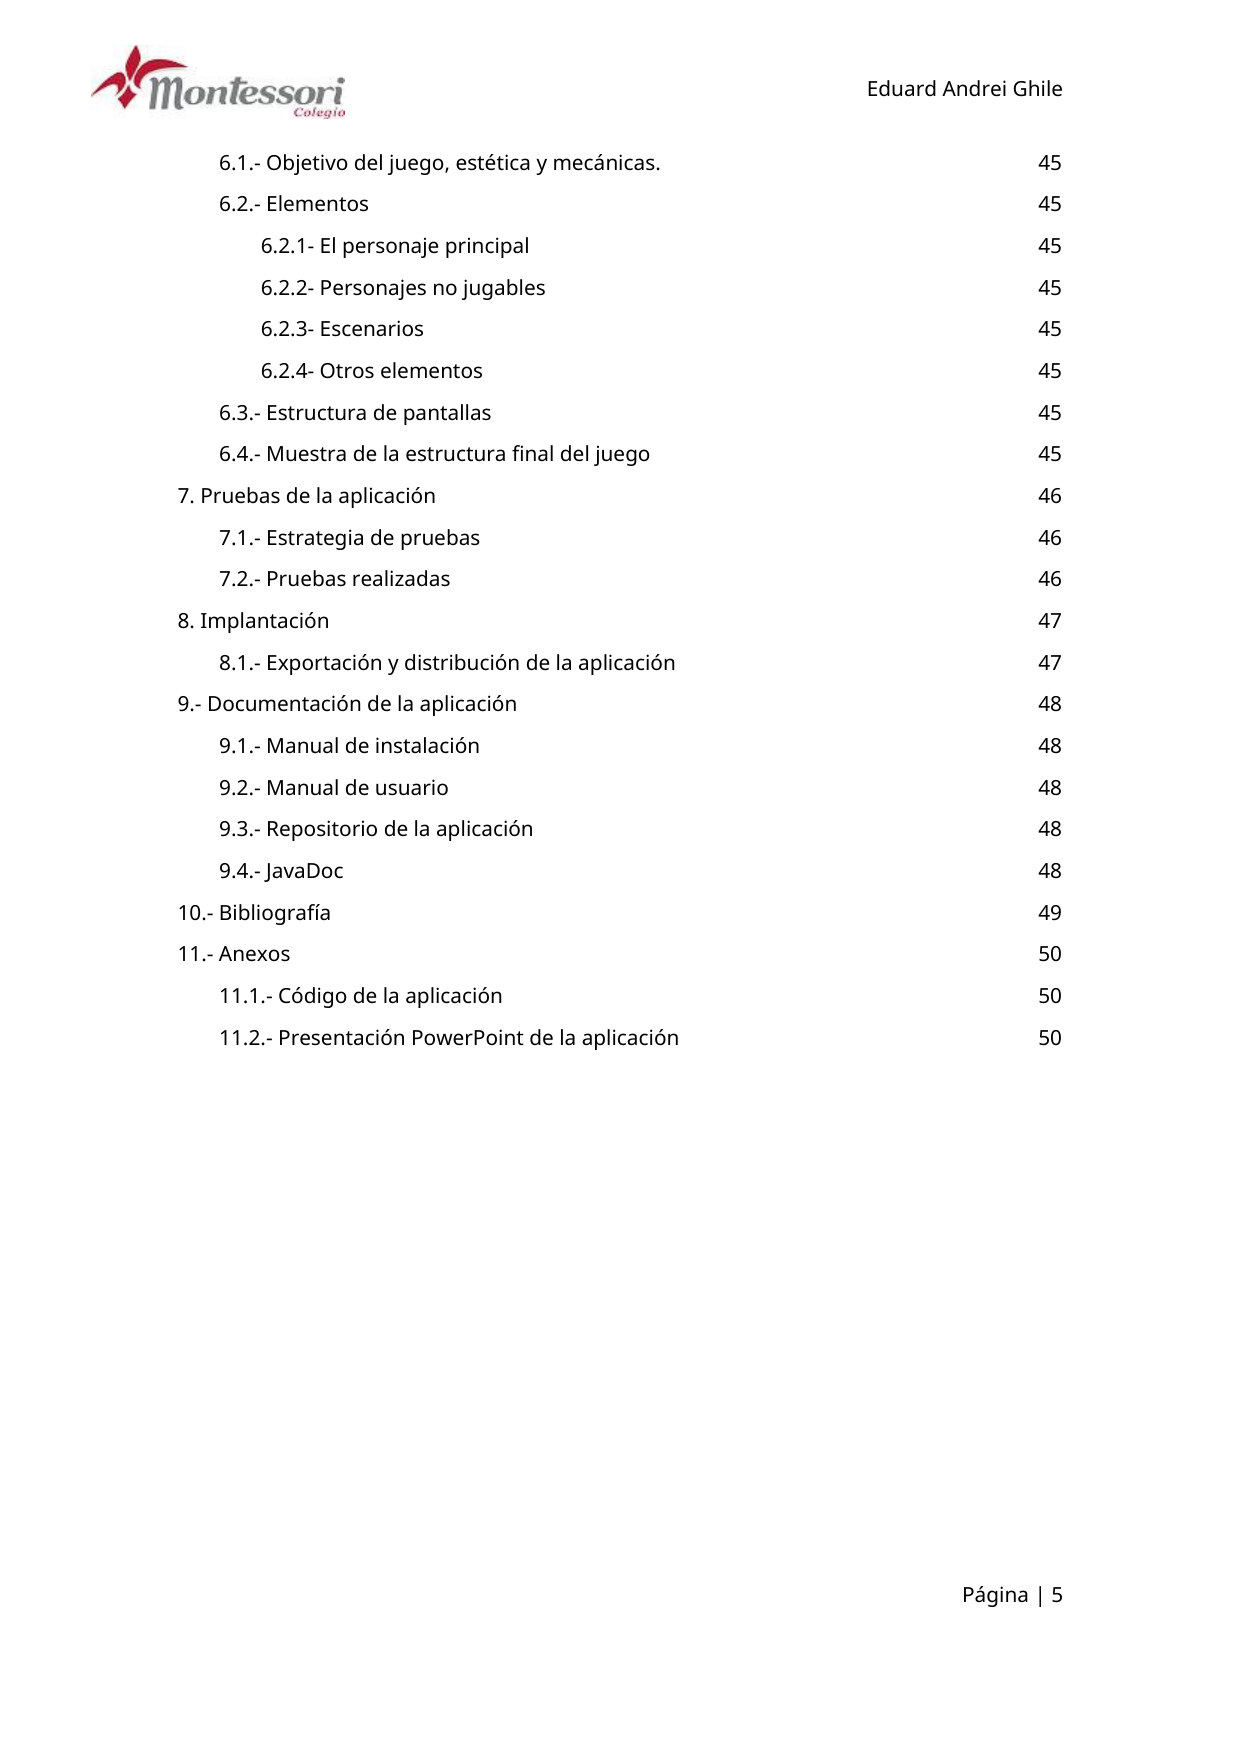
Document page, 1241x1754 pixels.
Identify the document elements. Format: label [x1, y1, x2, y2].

picture [90, 45, 345, 119]
